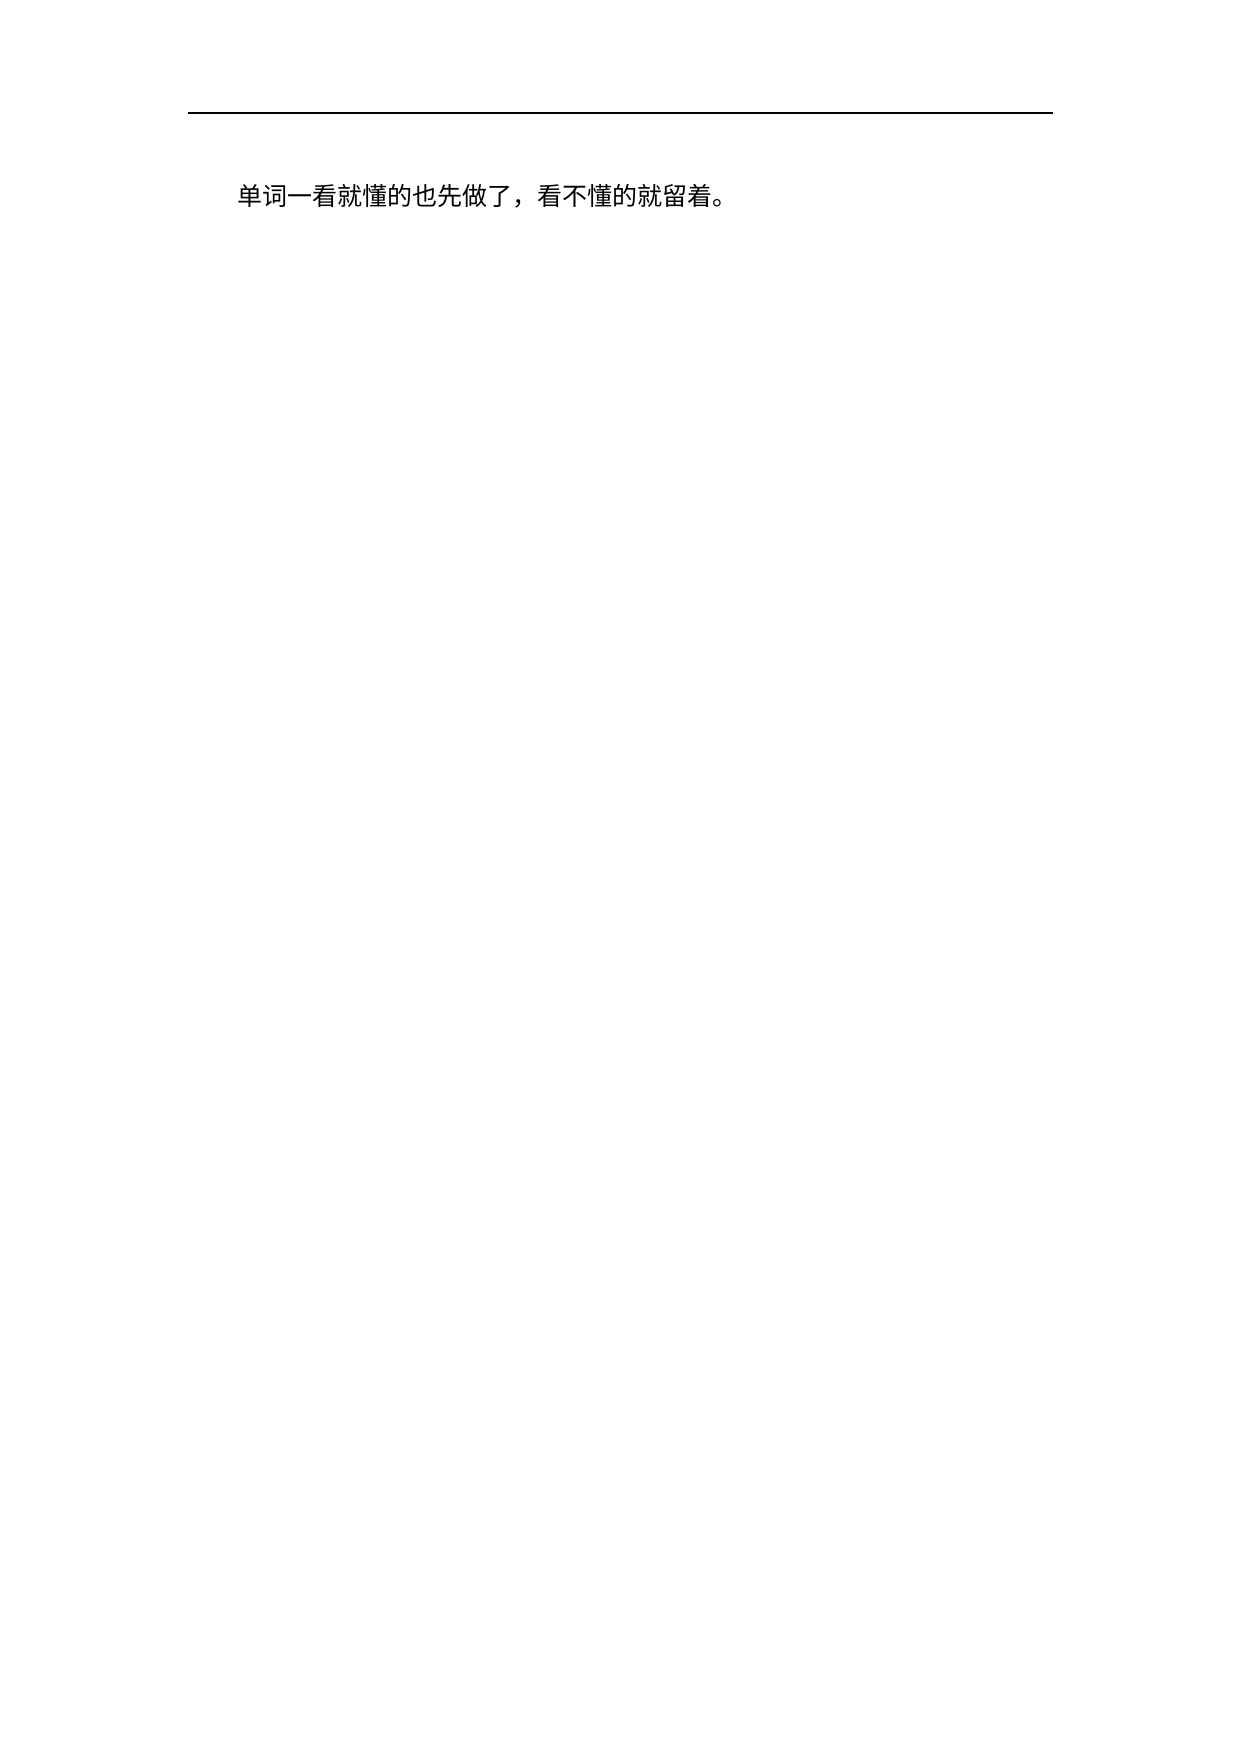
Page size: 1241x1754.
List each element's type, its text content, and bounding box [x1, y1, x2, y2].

text 单词一看就懂的也先做了，看不懂的就留着。 [187, 162, 1053, 227]
